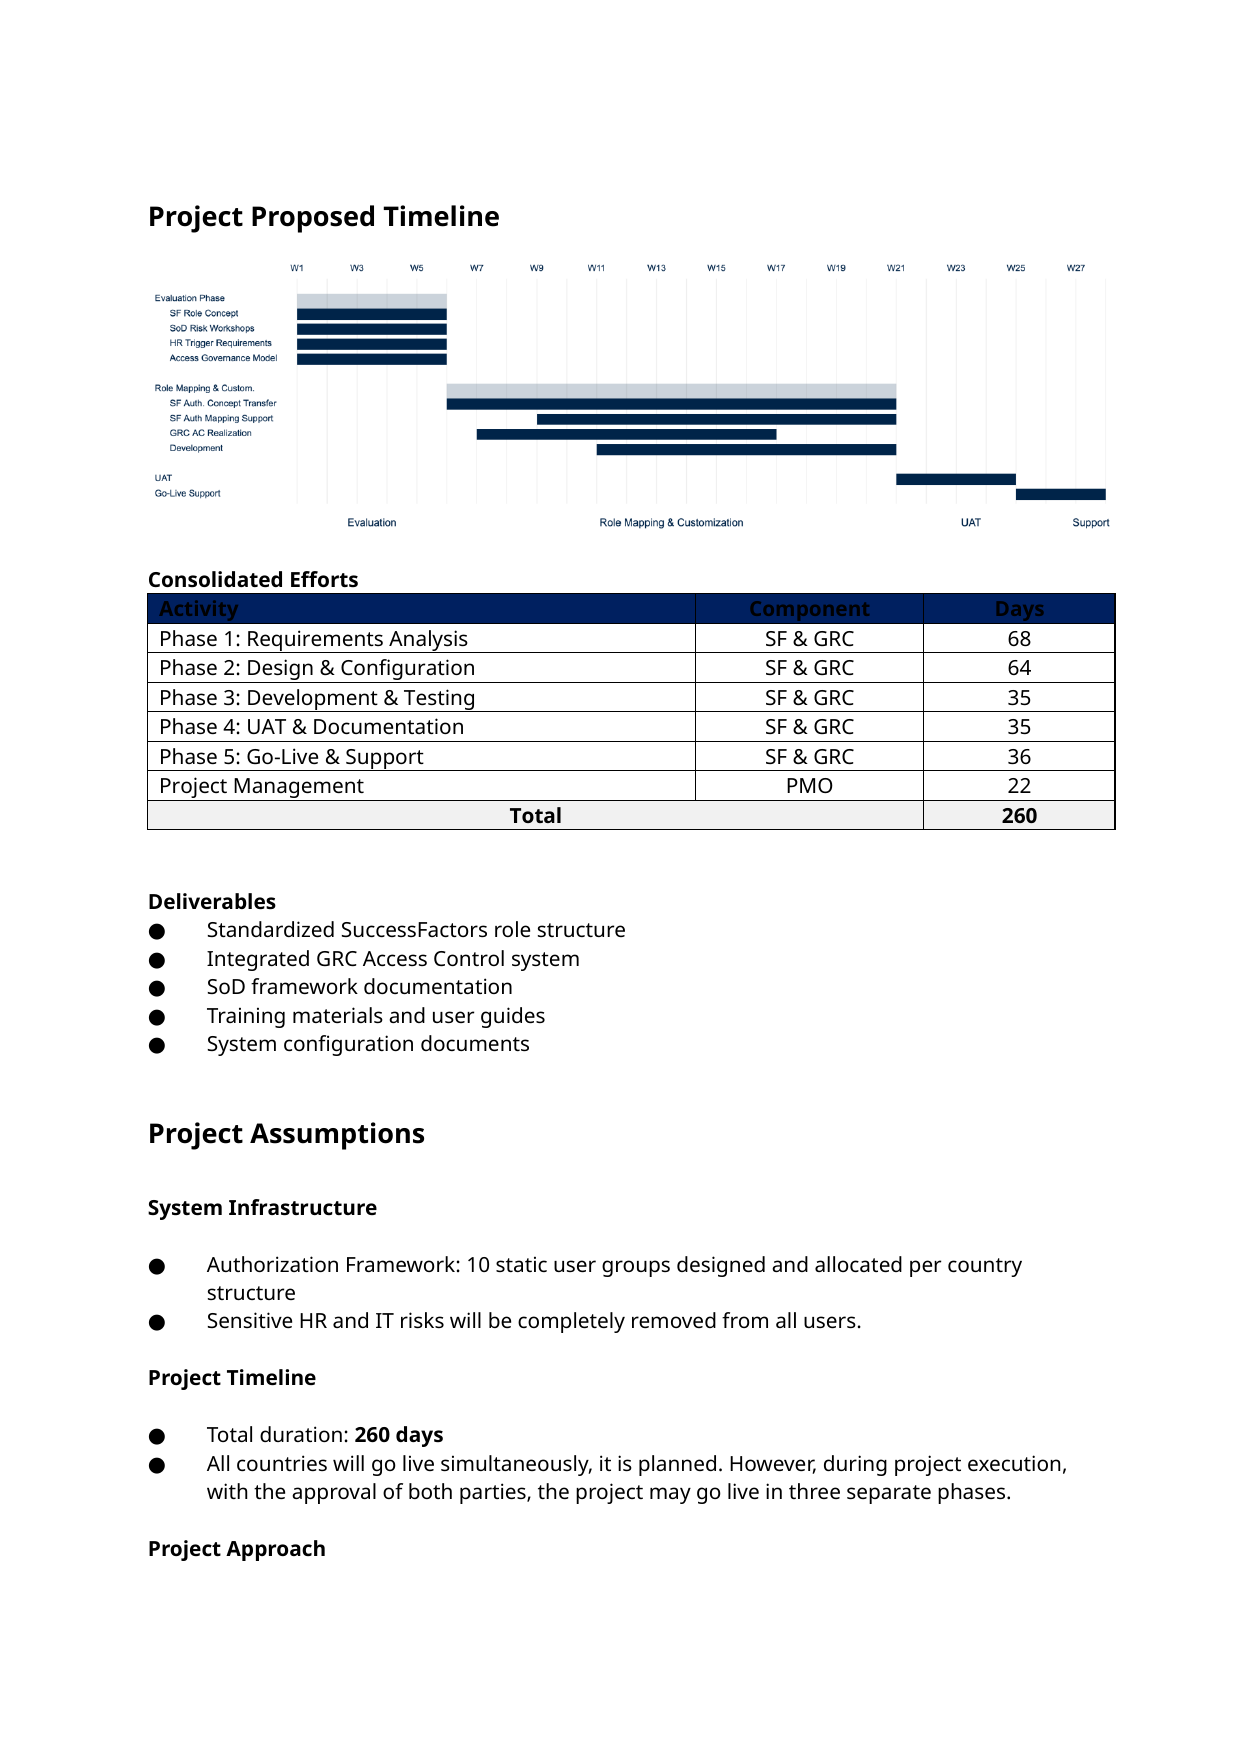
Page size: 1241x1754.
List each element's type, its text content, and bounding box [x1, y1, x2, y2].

table_header Activity [148, 594, 695, 623]
table_cell SF & GRC [696, 742, 923, 770]
table_cell Total [148, 801, 923, 829]
list Integrated GRC Access Control system [148, 944, 1093, 972]
list Standardized SuccessFactors role structure [148, 916, 1093, 944]
list Total duration: 260 days [148, 1420, 1093, 1449]
list System configuration documents [148, 1029, 1093, 1058]
table_cell Phase 2: Design & Configuration [148, 653, 695, 682]
table_cell SF & GRC [696, 624, 923, 652]
list All countries will go live simultaneously, it is planned. However, during project execution, with the approval of both parties, the project may go live in three separate phases. [148, 1449, 1093, 1506]
table_cell 68 [924, 624, 1114, 652]
list Training materials and user guides [148, 1001, 1093, 1029]
table_cell 36 [924, 742, 1114, 770]
table_cell 22 [924, 771, 1114, 800]
table_cell SF & GRC [696, 683, 923, 711]
picture [147, 248, 1121, 537]
table_cell 35 [924, 683, 1114, 711]
table_cell Project Management [148, 771, 695, 800]
list Project Timeline [148, 1363, 1093, 1392]
table_header Days [924, 594, 1114, 623]
table_cell SF & GRC [696, 712, 923, 741]
subtitle Project Proposed Timeline [148, 198, 1093, 235]
table_cell Phase 3: Development & Testing [148, 683, 695, 711]
subtitle Consolidated Efforts [148, 565, 1093, 593]
table_cell 35 [924, 712, 1114, 741]
table_cell Phase 4: UAT & Documentation [148, 712, 695, 741]
list Sensitive HR and IT risks will be completely removed from all users. [148, 1307, 1093, 1335]
table_header Component [696, 594, 923, 623]
table_cell SF & GRC [696, 653, 923, 682]
table_cell Phase 5: Go-Live & Support [148, 742, 695, 770]
list Authorization Framework: 10 static user groups designed and allocated per country structure [148, 1250, 1093, 1307]
list SoD framework documentation [148, 972, 1093, 1001]
table_cell 64 [924, 653, 1114, 682]
list Project Approach [148, 1534, 1093, 1563]
subtitle Project Assumptions [148, 1114, 1093, 1151]
table_cell PMO [696, 771, 923, 800]
list System Infrastructure [148, 1193, 1093, 1221]
subtitle Deliverables [148, 887, 1093, 916]
table_cell 260 [924, 801, 1114, 829]
table_cell Phase 1: Requirements Analysis [148, 624, 695, 652]
